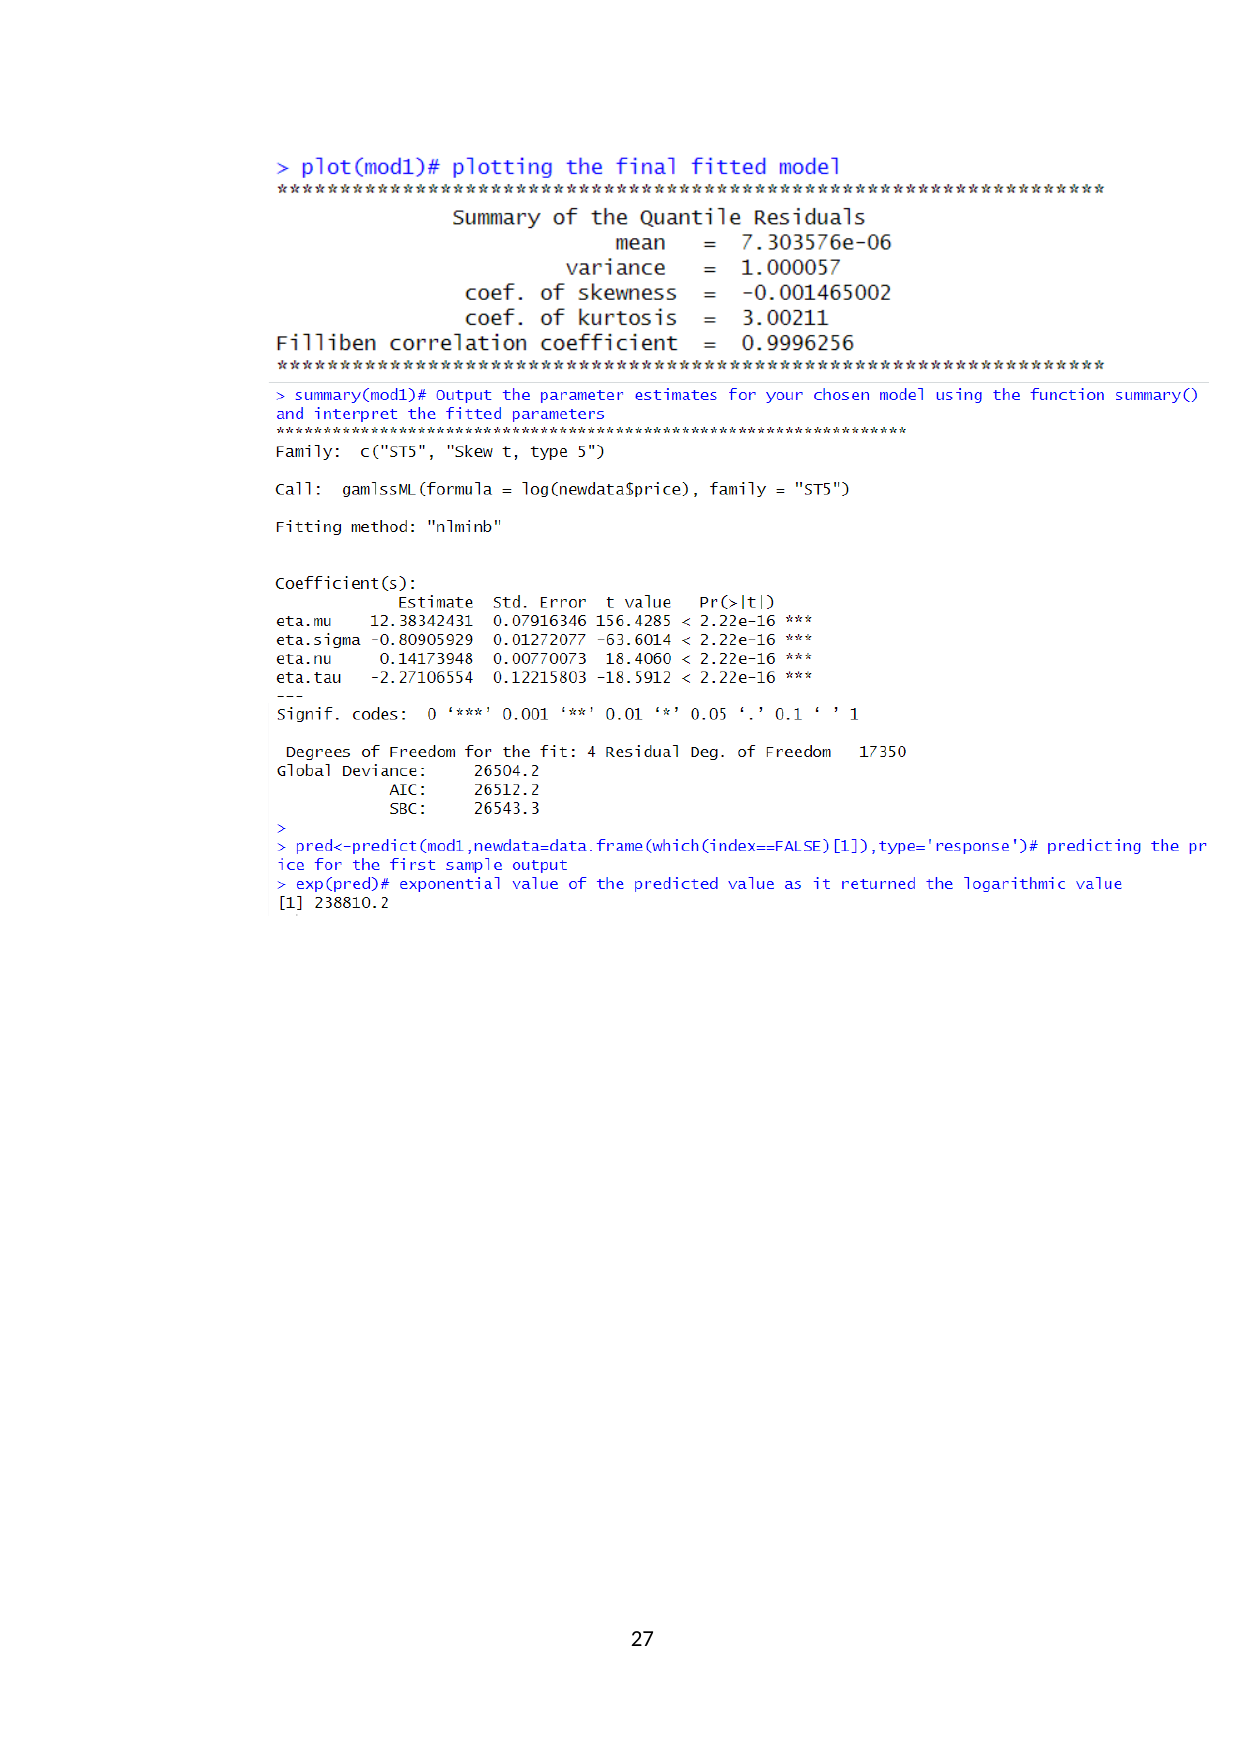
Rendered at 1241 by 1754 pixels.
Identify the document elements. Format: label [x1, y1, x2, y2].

picture [268, 150, 1209, 916]
